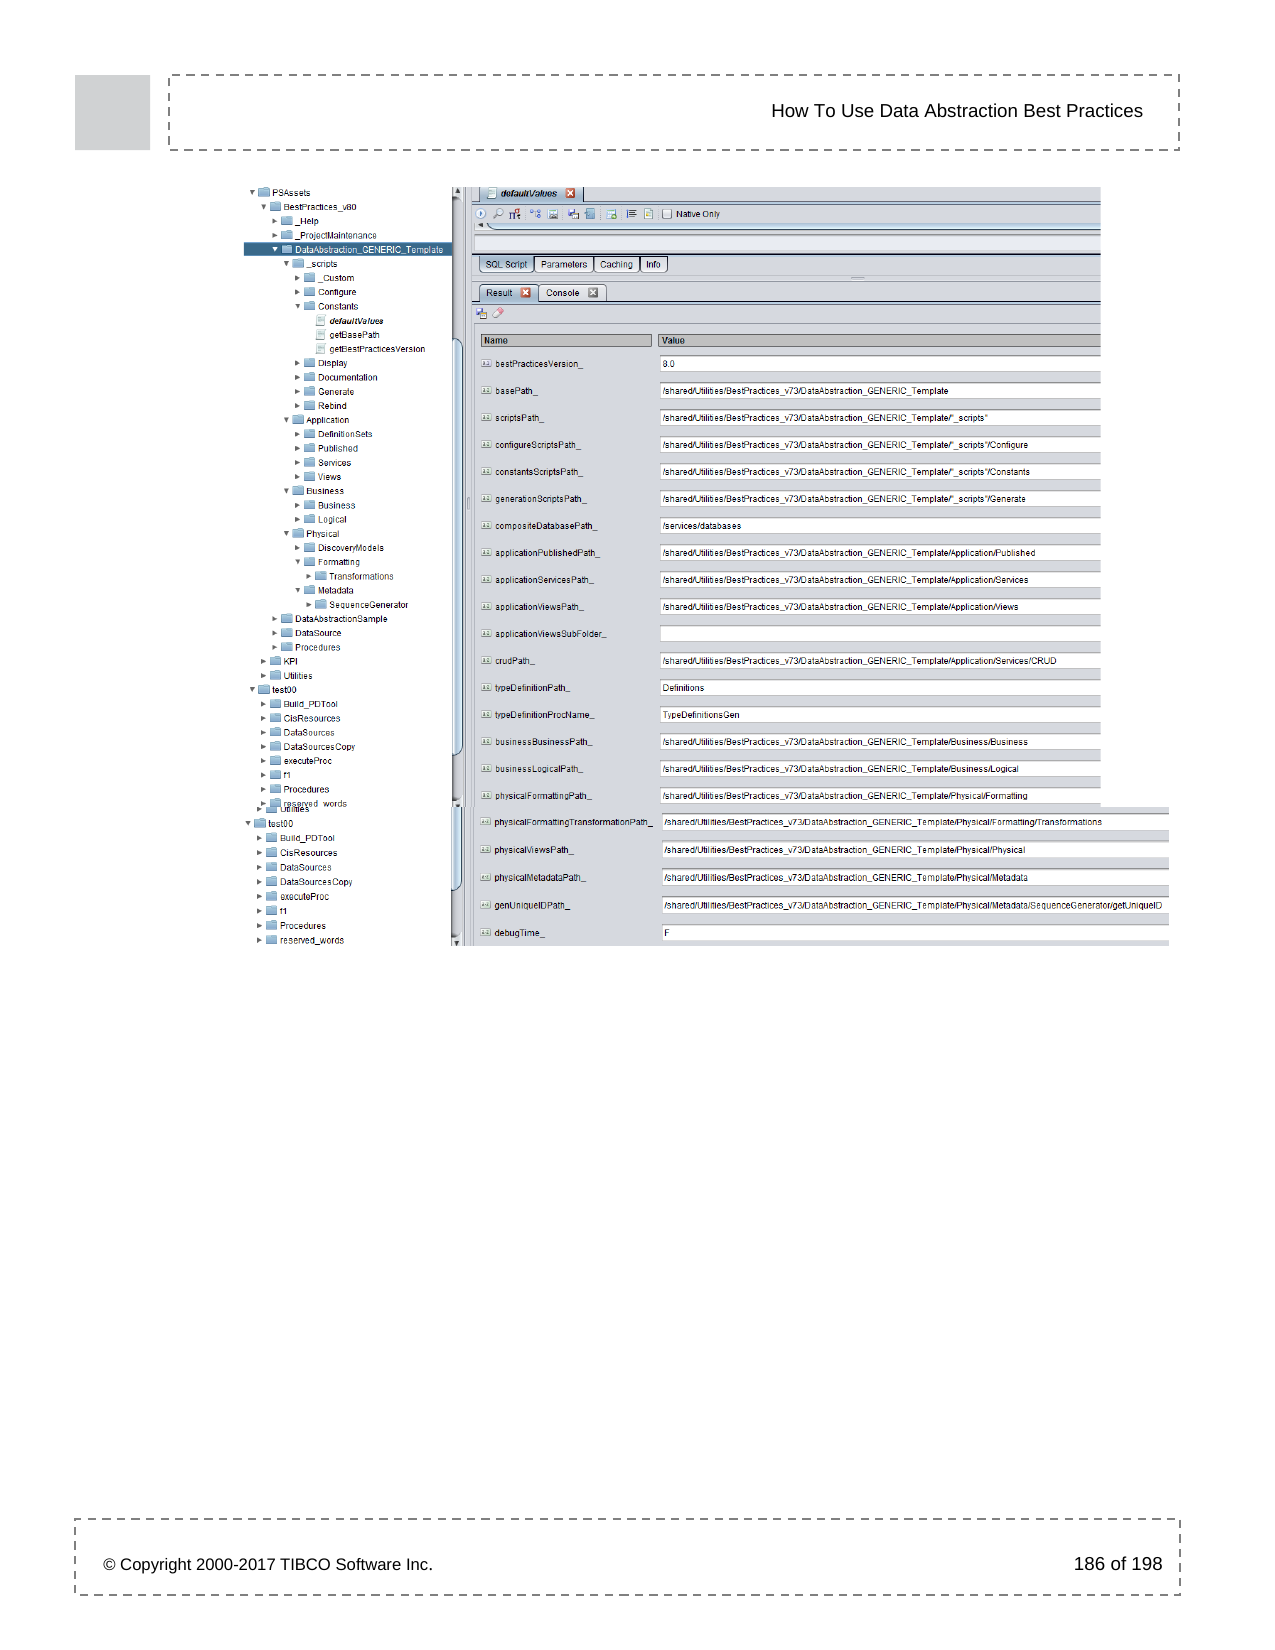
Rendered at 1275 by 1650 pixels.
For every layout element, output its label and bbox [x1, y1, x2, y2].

picture [243, 187, 1169, 946]
